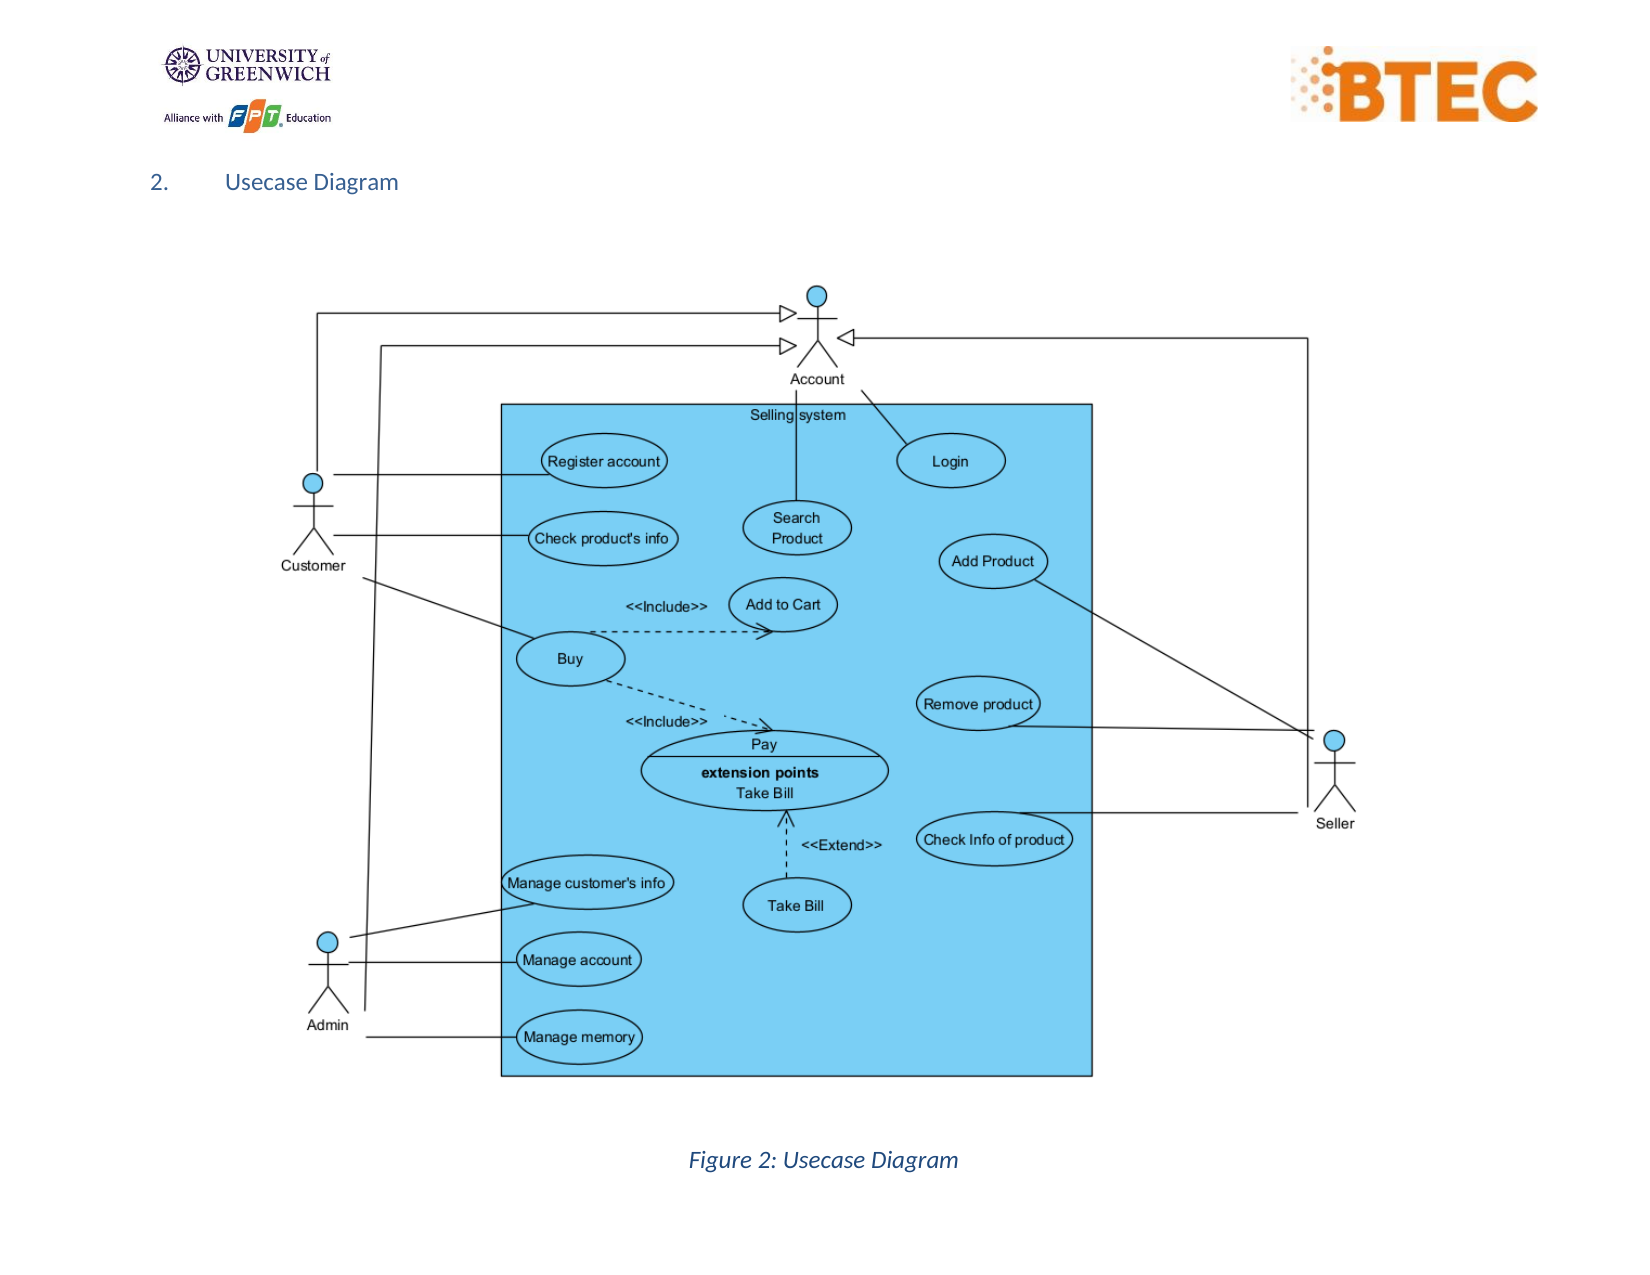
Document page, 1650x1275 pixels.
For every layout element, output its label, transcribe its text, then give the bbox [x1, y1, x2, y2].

picture [150, 32, 343, 144]
subtitle Usecase Diagram [150, 167, 1500, 197]
text Figure 2: Usecase Diagram [150, 1144, 1500, 1174]
picture [230, 265, 1420, 1119]
picture [1290, 46, 1538, 122]
